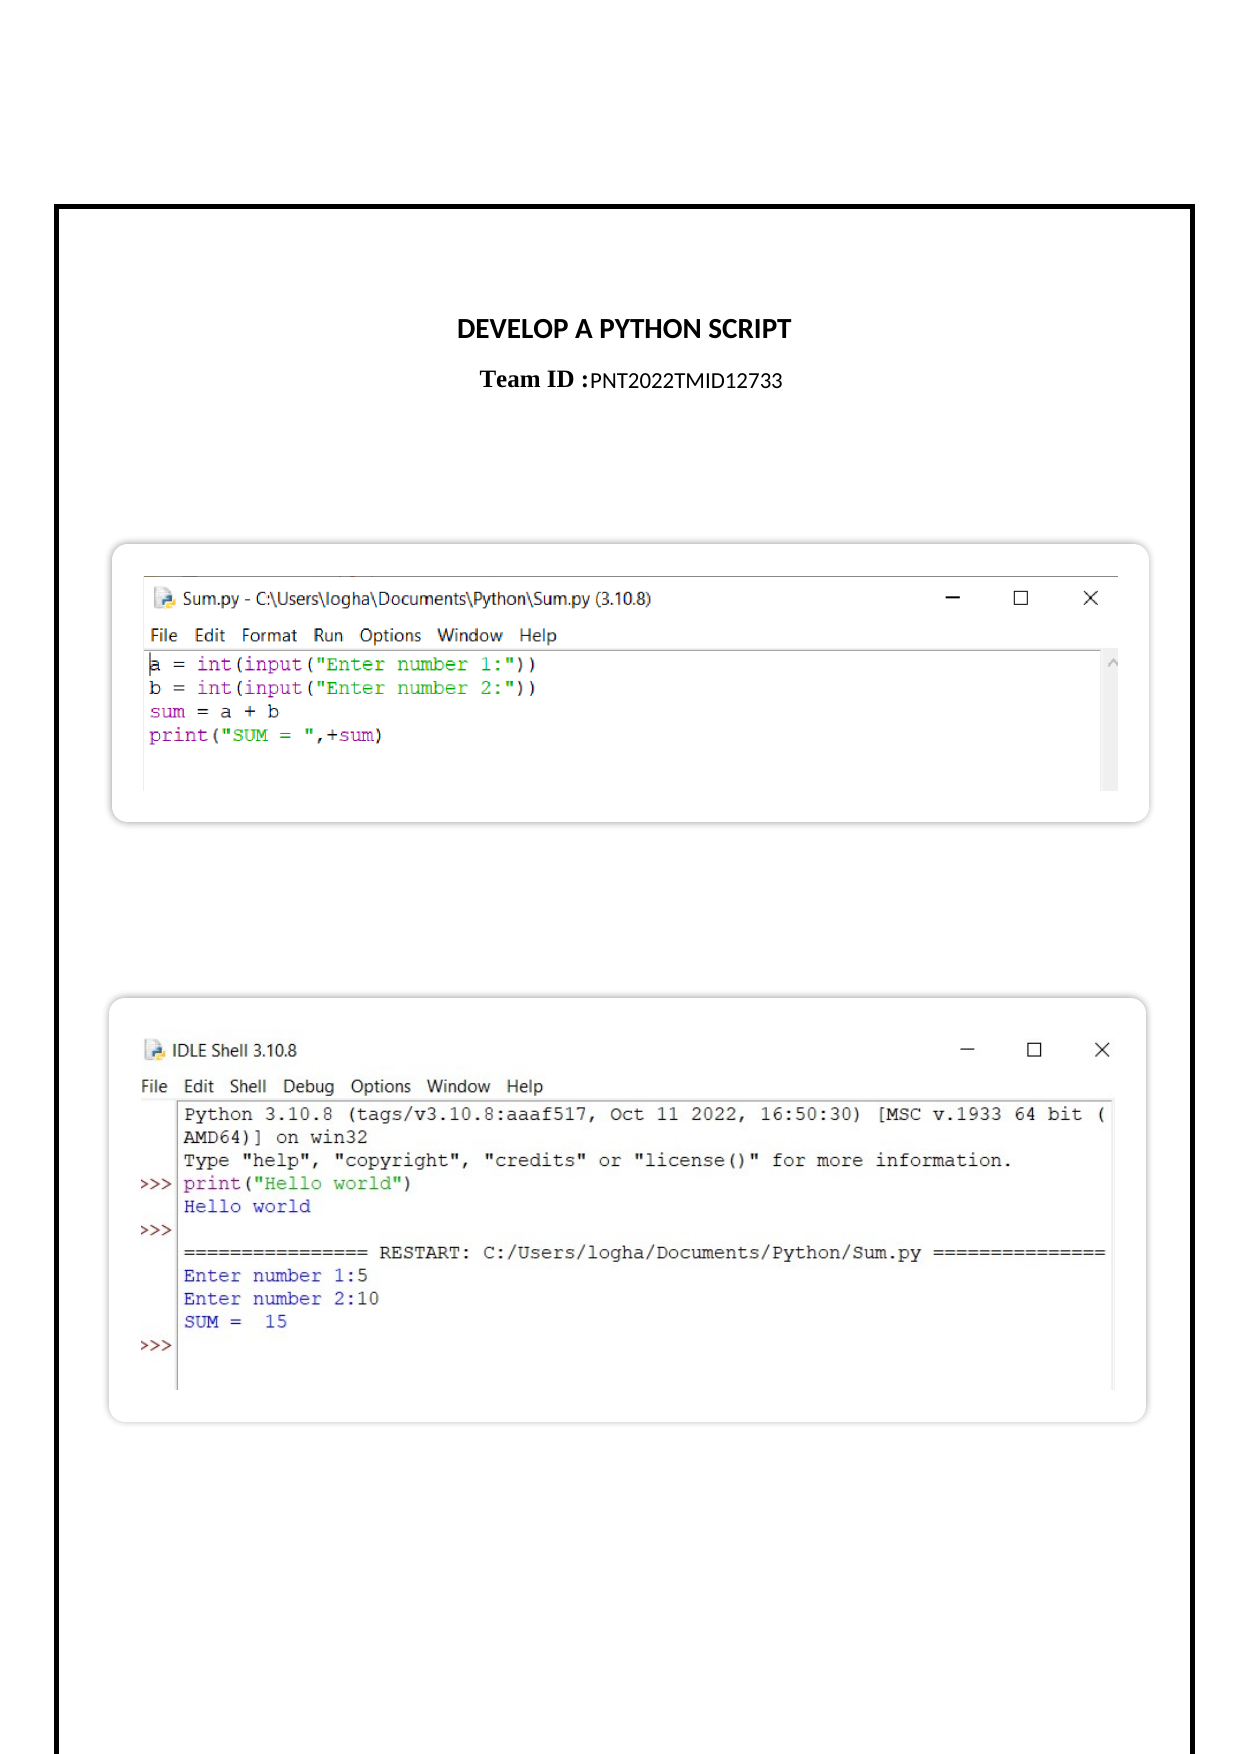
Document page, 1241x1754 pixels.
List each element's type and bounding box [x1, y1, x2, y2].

picture [141, 1029, 1115, 1390]
picture [143, 576, 1118, 791]
